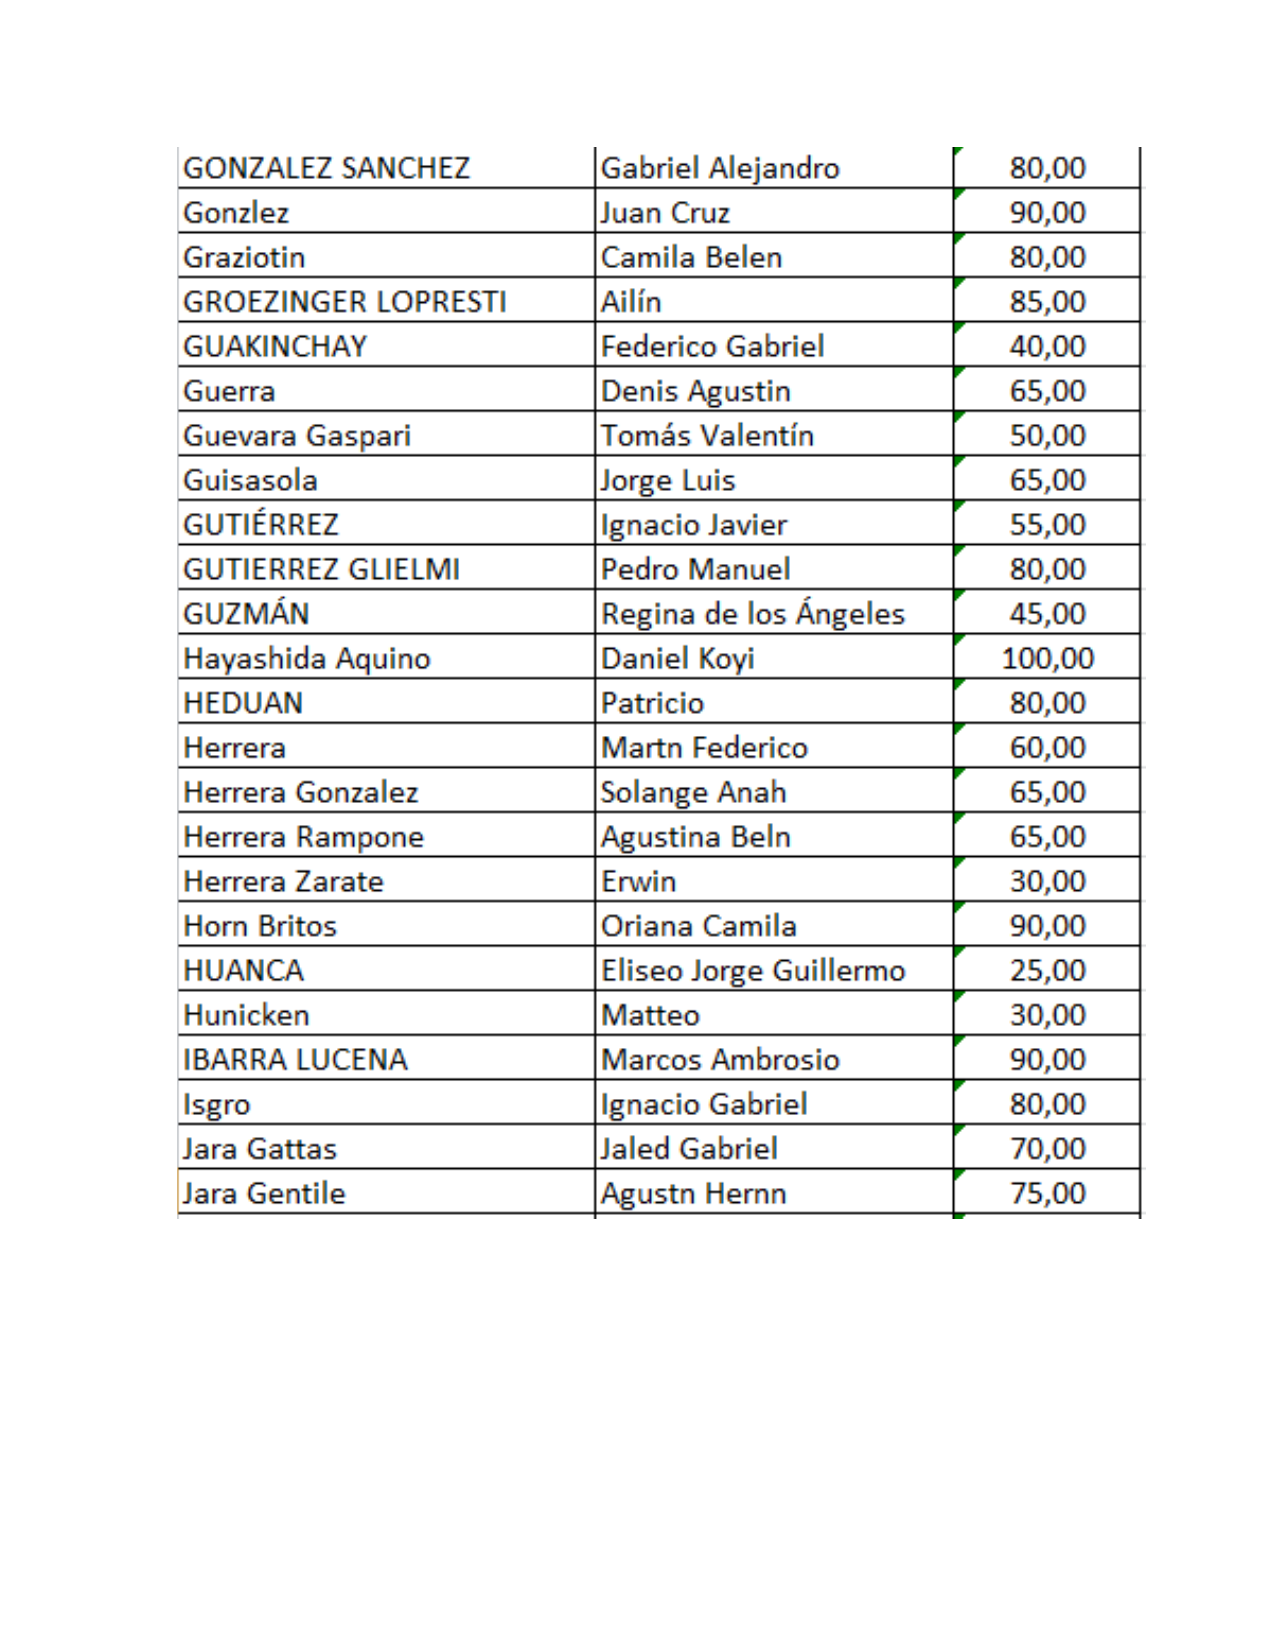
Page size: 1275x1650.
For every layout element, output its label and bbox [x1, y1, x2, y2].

picture [177, 147, 1146, 1219]
